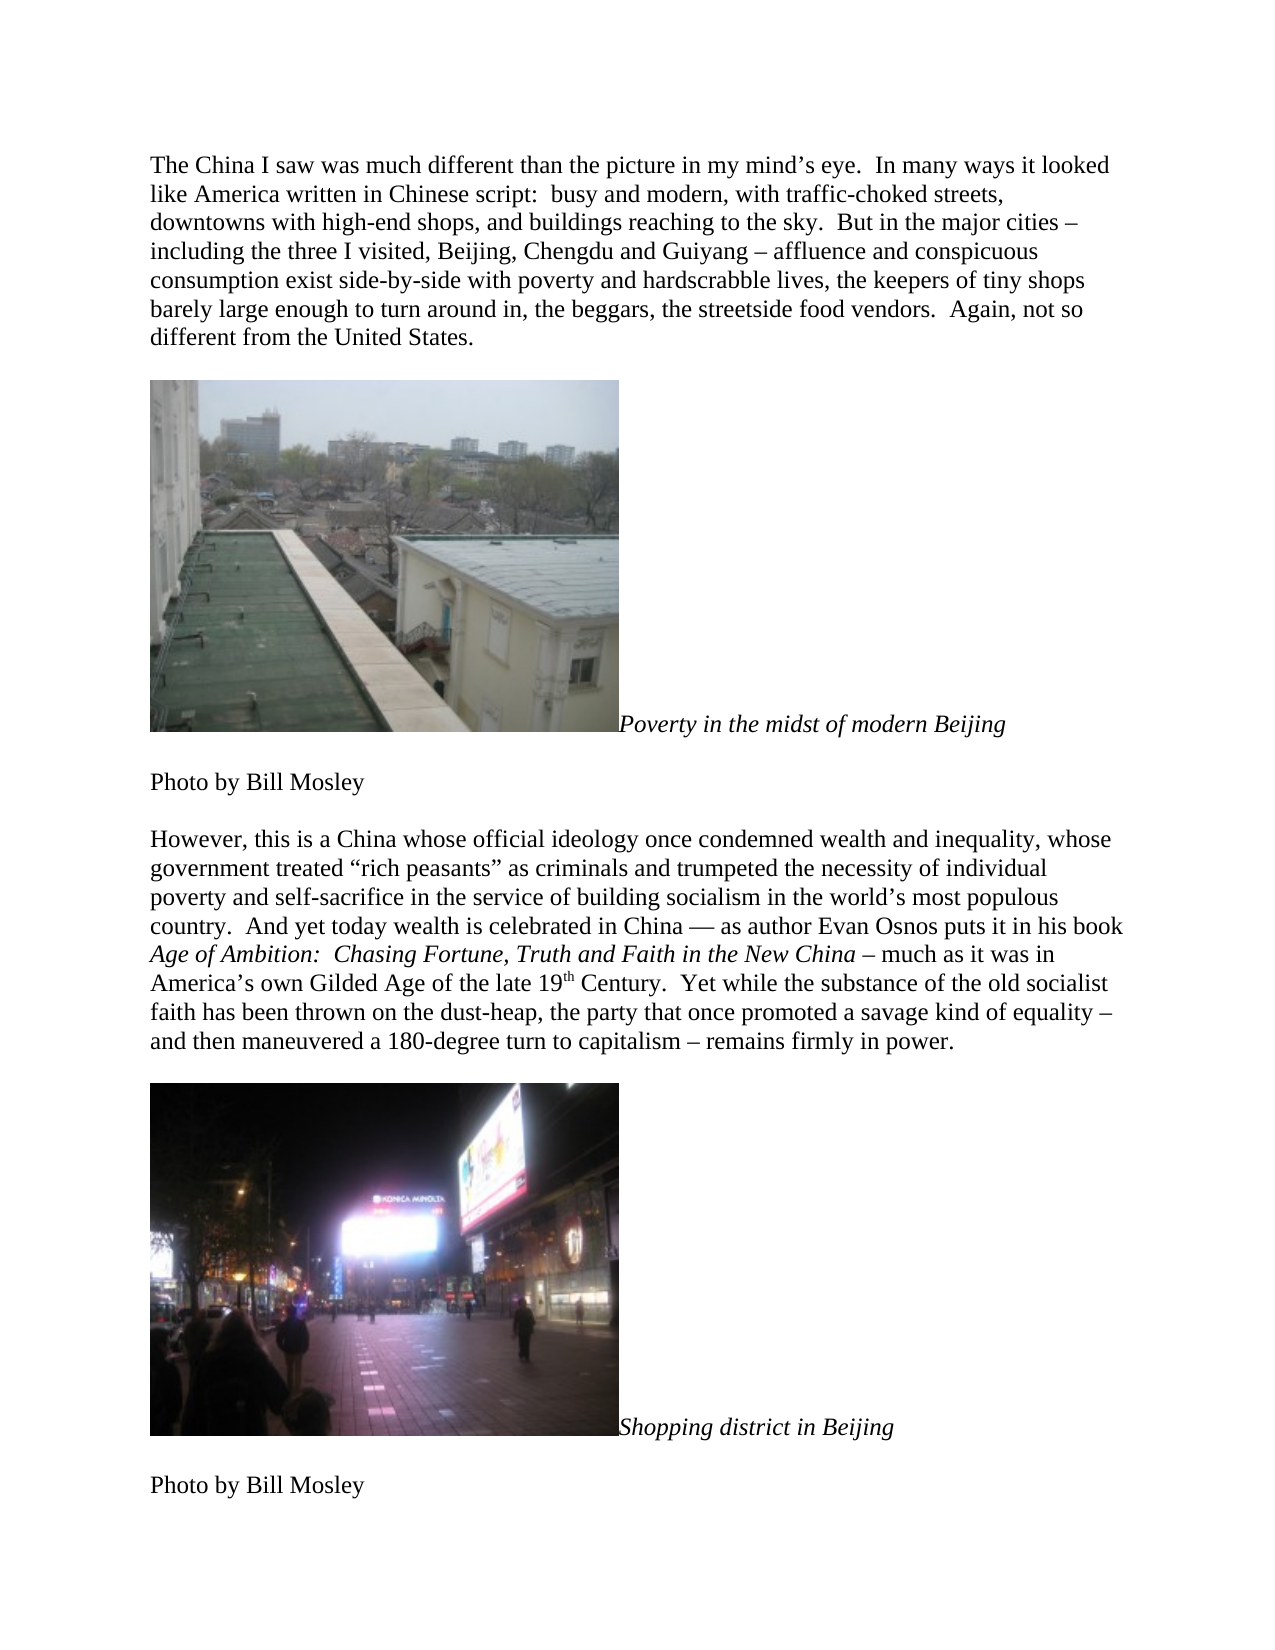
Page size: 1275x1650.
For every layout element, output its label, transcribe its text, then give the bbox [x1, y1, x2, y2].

text Photo by Bill Mosley [150, 767, 1125, 795]
text However, this is a China whose official ideology once condemned wealth and inequality, whose government treated “rich peasants” as criminals and trumpeted the necessity of individual poverty and self-sacrifice in the service of building socialism in the world’s most populous country. And yet today wealth is celebrated in China — as author Evan Osnos puts it in his book Age of Ambition: Chasing Fortune, Truth and Faith in the New China – much as it was in America’s own Gilded Age of the late 19th Century. Yet while the substance of the old socialist faith has been thrown on the dust-heap, the party that once promoted a savage kind of equality – and then maneuvered a 180-degree turn to capitalism – remains firmly in power. [150, 824, 1125, 1054]
text The China I saw was much different than the picture in my mind’s eye. In many ways it looked like America written in Chinese script: busy and modern, with traffic-choked streets, downtowns with high-end shops, and buildings reaching to the sky. But in the major cities – including the three I visited, Beijing, Chengdu and Guiyang – affluence and conspicuous consumption exist side-by-side with poverty and hardscrabble lives, the keepers of tiny shops barely large enough to turn around in, the beggars, the streetside food vendors. Again, not so different from the United States. [150, 150, 1125, 351]
picture [150, 1083, 619, 1436]
text Photo by Bill Mosley [150, 1470, 1125, 1498]
picture [150, 380, 619, 732]
